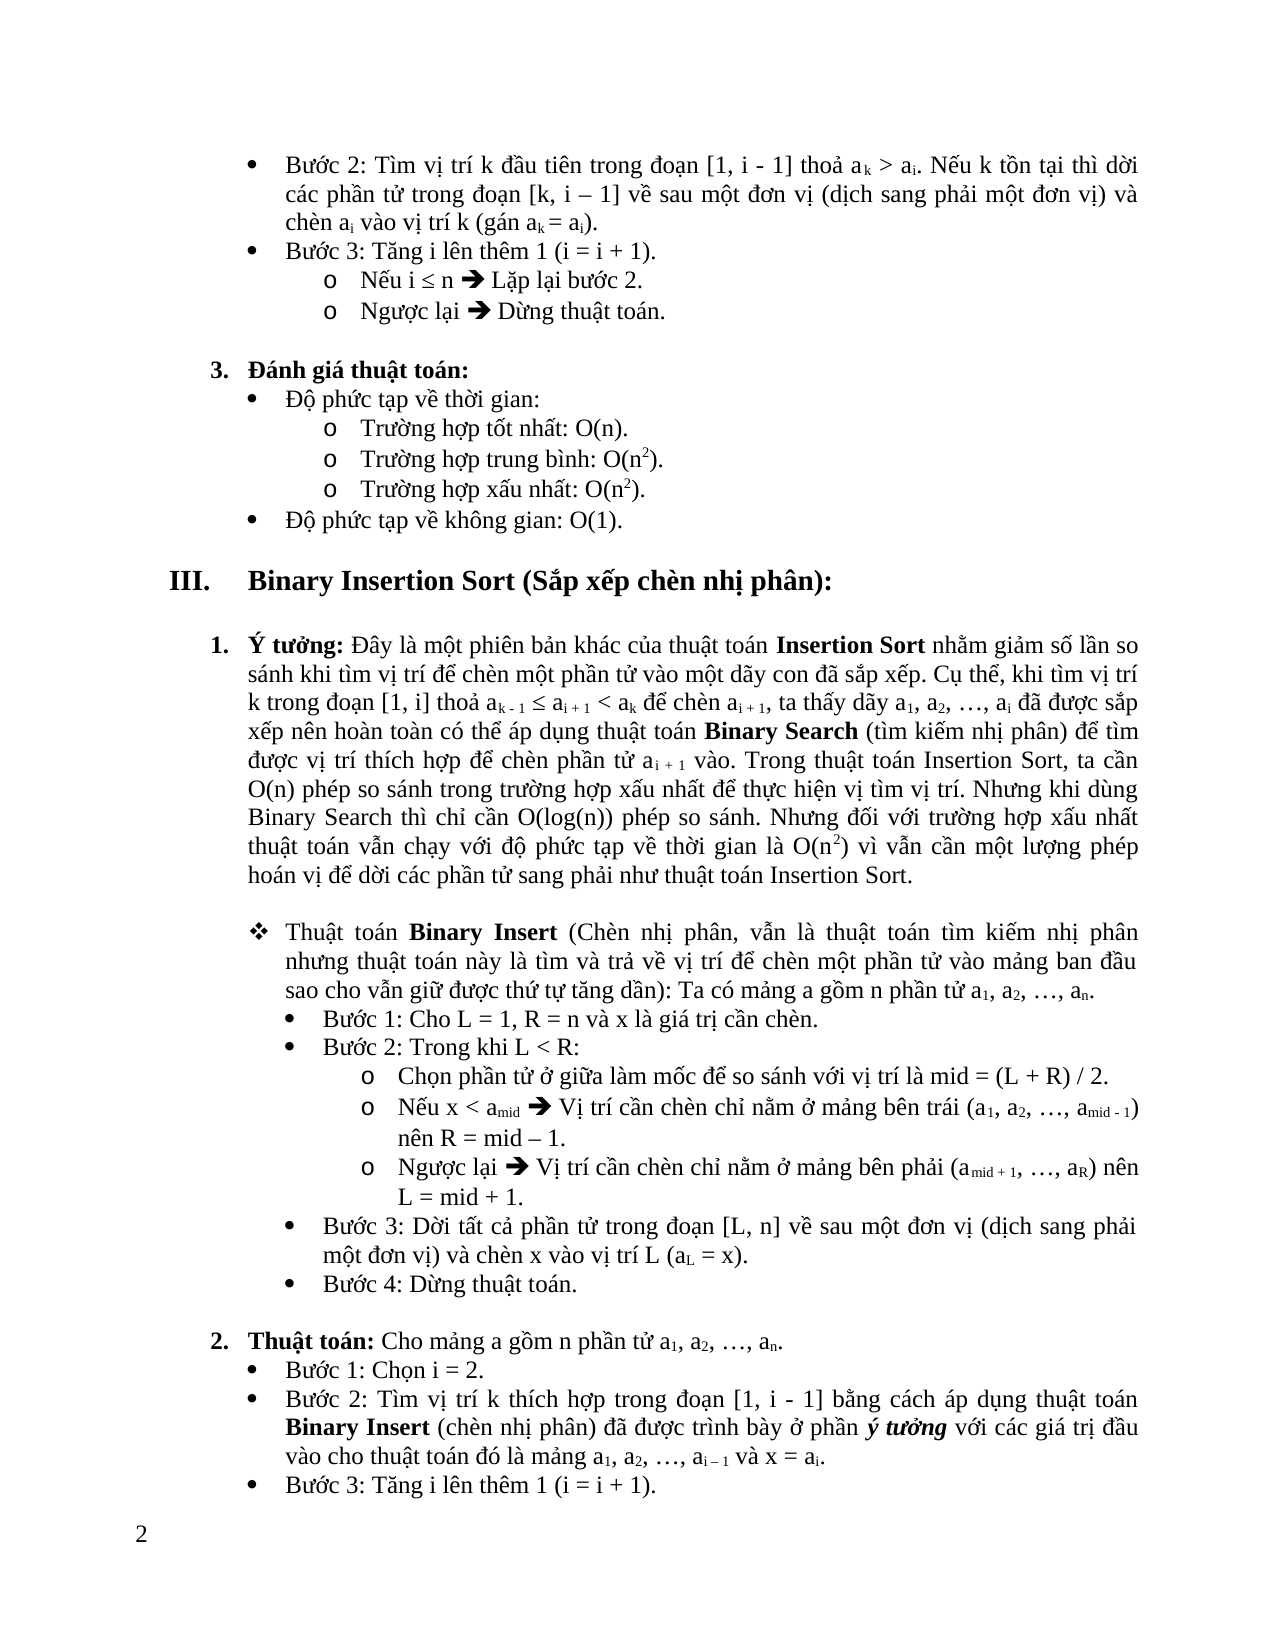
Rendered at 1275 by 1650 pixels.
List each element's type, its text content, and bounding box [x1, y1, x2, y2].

list Bước 3: Tăng i lên thêm 1 (i = i + 1). [248, 236, 1139, 265]
list Bước 1: Chọn i = 2. [248, 1355, 1139, 1384]
list Đánh giá thuật toán: [210, 355, 1139, 384]
list Trường hợp xấu nhất: O(n2). [323, 474, 1139, 505]
list Bước 3: Tăng i lên thêm 1 (i = i + 1). [248, 1470, 1139, 1499]
list Ngược lại Vị trí cần chèn chỉ nằm ở mảng bên phải (amid + 1, …, aR) nên L = mid + 1. [360, 1152, 1139, 1211]
list Bước 2: Tìm vị trí k thích hợp trong đoạn [1, i - 1] bằng cách áp dụng thuật toán Binary Insert (chèn nhị phân) đã được trình bày ở phần ý tưởng với các giá trị đầu vào cho thuật toán đó là mảng a1, a2, …, ai – 1 và x = ai. [248, 1384, 1139, 1470]
list Bước 4: Dừng thuật toán. [285, 1269, 1139, 1297]
list Thuật toán Binary Insert (Chèn nhị phân, vẫn là thuật toán tìm kiếm nhị phân nhưng thuật toán này là tìm và trả về vị trí để chèn một phần tử vào mảng ban đầu sao cho vẫn giữ được thứ tự tăng dần): Ta có mảng a gồm n phần tử a1, a2, …, an. [248, 917, 1139, 1004]
list Ý tưởng: Đây là một phiên bản khác của thuật toán Insertion Sort nhằm giảm số lần so sánh khi tìm vị trí để chèn một phần tử vào một dãy con đã sắp xếp. Cụ thể, khi tìm vị trí k trong đoạn [1, i] thoả ak - 1 ≤ ai + 1 < ak để chèn ai + 1, ta thấy dãy a1, a2, …, ai đã được sắp xếp nên hoàn toàn có thể áp dụng thuật toán Binary Search (tìm kiếm nhị phân) để tìm được vị trí thích hợp để chèn phần tử ai + 1 vào. Trong thuật toán Insertion Sort, ta cần O(n) phép so sánh trong trường hợp xấu nhất để thực hiện vị tìm vị trí. Nhưng khi dùng Binary Search thì chỉ cần O(log(n)) phép so sánh. Nhưng đối với trường hợp xấu nhất thuật toán vẫn chạy với độ phức tạp về thời gian là O(n2) vì vẫn cần một lượng phép hoán vị để dời các phần tử sang phải như thuật toán Insertion Sort. [210, 630, 1139, 889]
list Trường hợp tốt nhất: O(n). [323, 413, 1139, 444]
list Trường hợp trung bình: O(n2). [323, 444, 1139, 474]
list Binary Insertion Sort (Sắp xếp chèn nhị phân): [210, 563, 1139, 596]
list Bước 2: Trong khi L < R: [285, 1032, 1139, 1061]
list Nếu x < amid Vị trí cần chèn chỉ nằm ở mảng bên trái (a1, a2, …, amid - 1) nên R = mid – 1. [360, 1092, 1139, 1152]
list Thuật toán: Cho mảng a gồm n phần tử a1, a2, …, an. [210, 1326, 1139, 1355]
list Chọn phần tử ở giữa làm mốc để so sánh với vị trí là mid = (L + R) / 2. [360, 1061, 1139, 1092]
list Độ phức tạp về thời gian: [248, 384, 1139, 413]
list Độ phức tạp về không gian: O(1). [248, 505, 1139, 534]
list Ngược lại Dừng thuật toán. [323, 296, 1139, 327]
list Nếu i ≤ n Lặp lại bước 2. [323, 265, 1139, 296]
list Bước 1: Cho L = 1, R = n và x là giá trị cần chèn. [285, 1004, 1139, 1032]
list Bước 3: Dời tất cả phần tử trong đoạn [L, n] về sau một đơn vị (dịch sang phải một đơn vị) và chèn x vào vị trí L (aL = x). [285, 1211, 1139, 1269]
list Bước 2: Tìm vị trí k đầu tiên trong đoạn [1, i - 1] thoả ak > ai. Nếu k tồn tại thì dời các phần tử trong đoạn [k, i – 1] về sau một đơn vị (dịch sang phải một đơn vị) và chèn ai vào vị trí k (gán ak = ai). [248, 150, 1139, 236]
